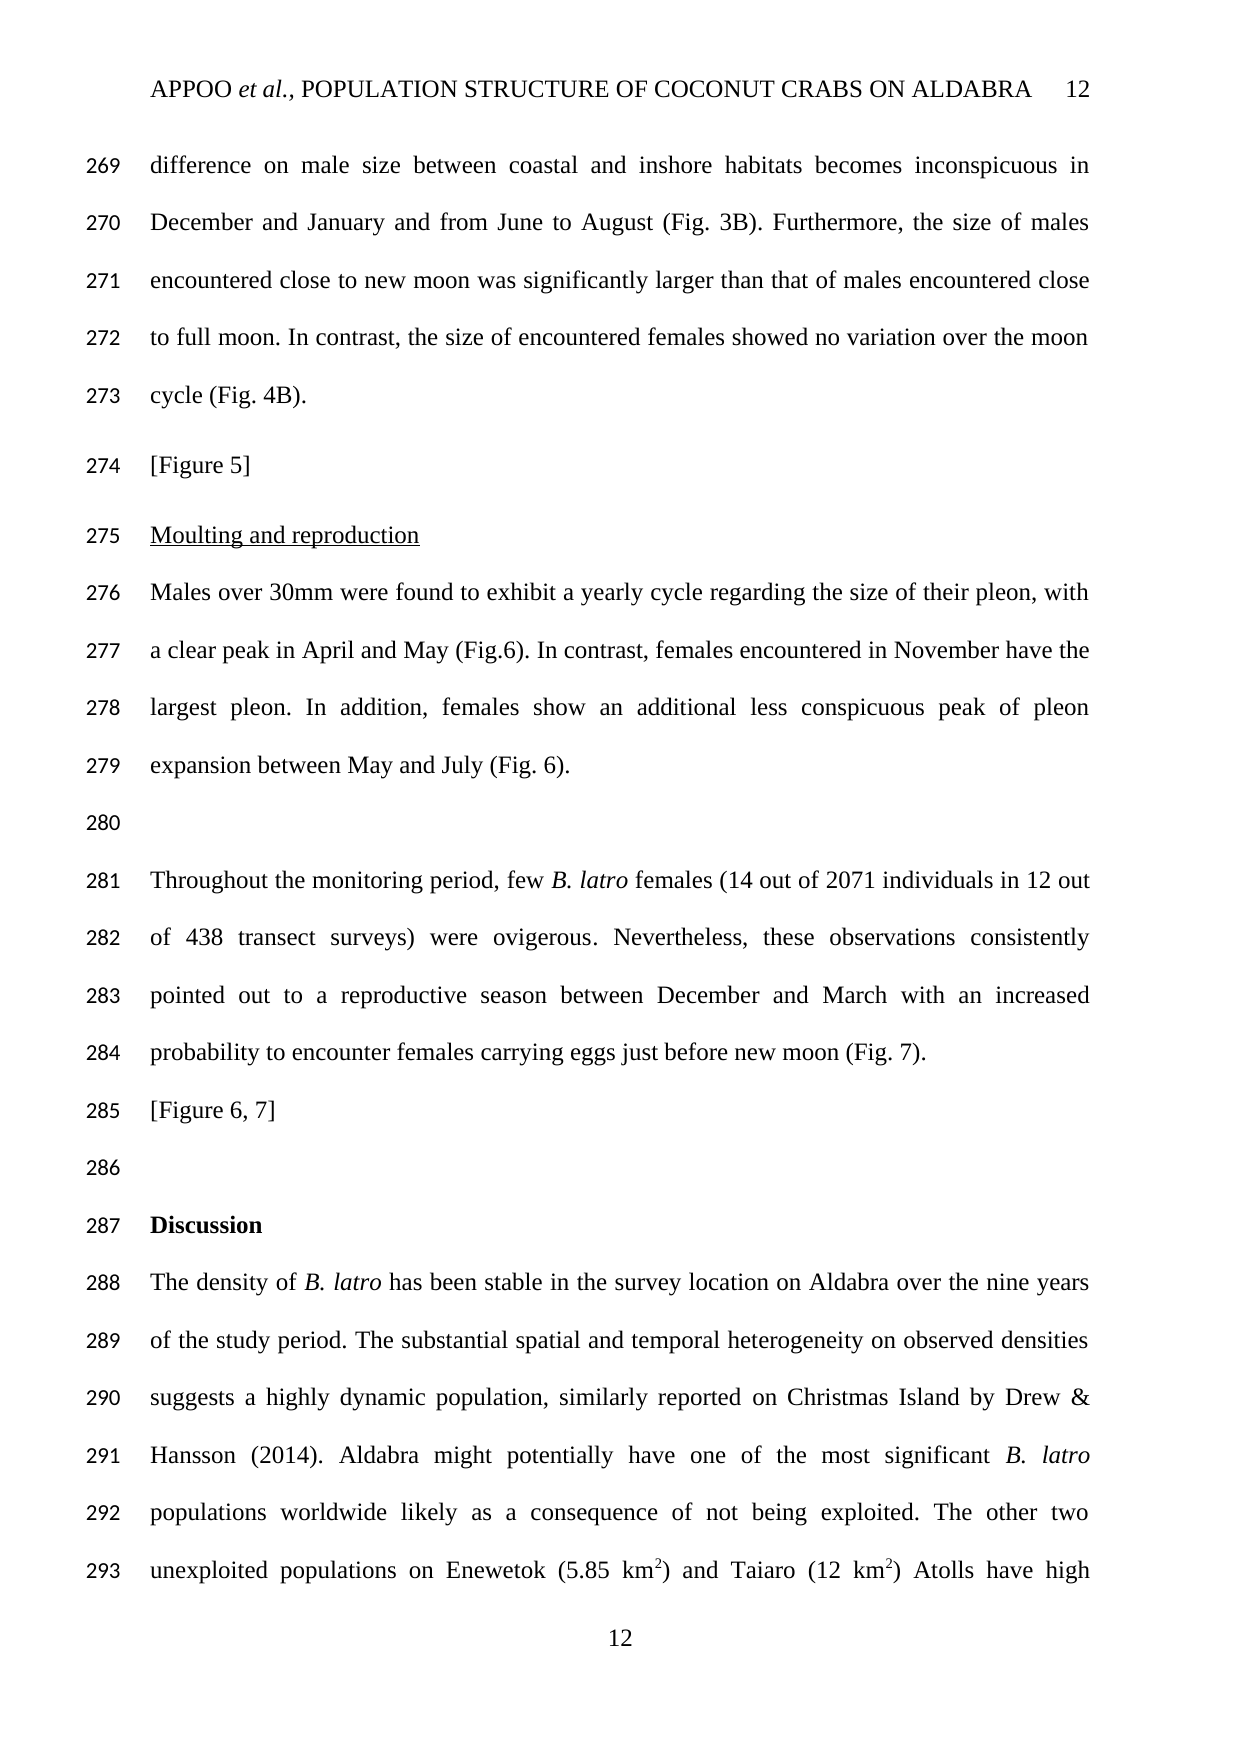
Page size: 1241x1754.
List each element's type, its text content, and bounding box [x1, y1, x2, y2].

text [150, 150, 1090, 409]
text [150, 1267, 1090, 1584]
text [Figure 5] [150, 450, 1090, 479]
text [Figure 6, 7] [150, 1095, 1090, 1124]
text Males over 30mm were found to exhibit a yearly cycle regarding the size of their pleon, with a clear peak in April and May (Fig.6). In contrast, females encountered in November have the largest pleon. In addition, females show an additional less conspicuous peak of pleon expansion between May and July (Fig. 6). [150, 577, 1090, 779]
text Discussion [150, 1210, 1090, 1239]
text Throughout the monitoring period, few B. latro females (14 out of 2071 individuals in 12 out of 438 transect surveys) were ovigerous. Nevertheless, these observations consistently pointed out to a reproductive season between December and March with an increased probability to encounter females carrying eggs just before new moon (Fig. 7). [150, 865, 1090, 1066]
text Moulting and reproduction [150, 520, 1090, 549]
